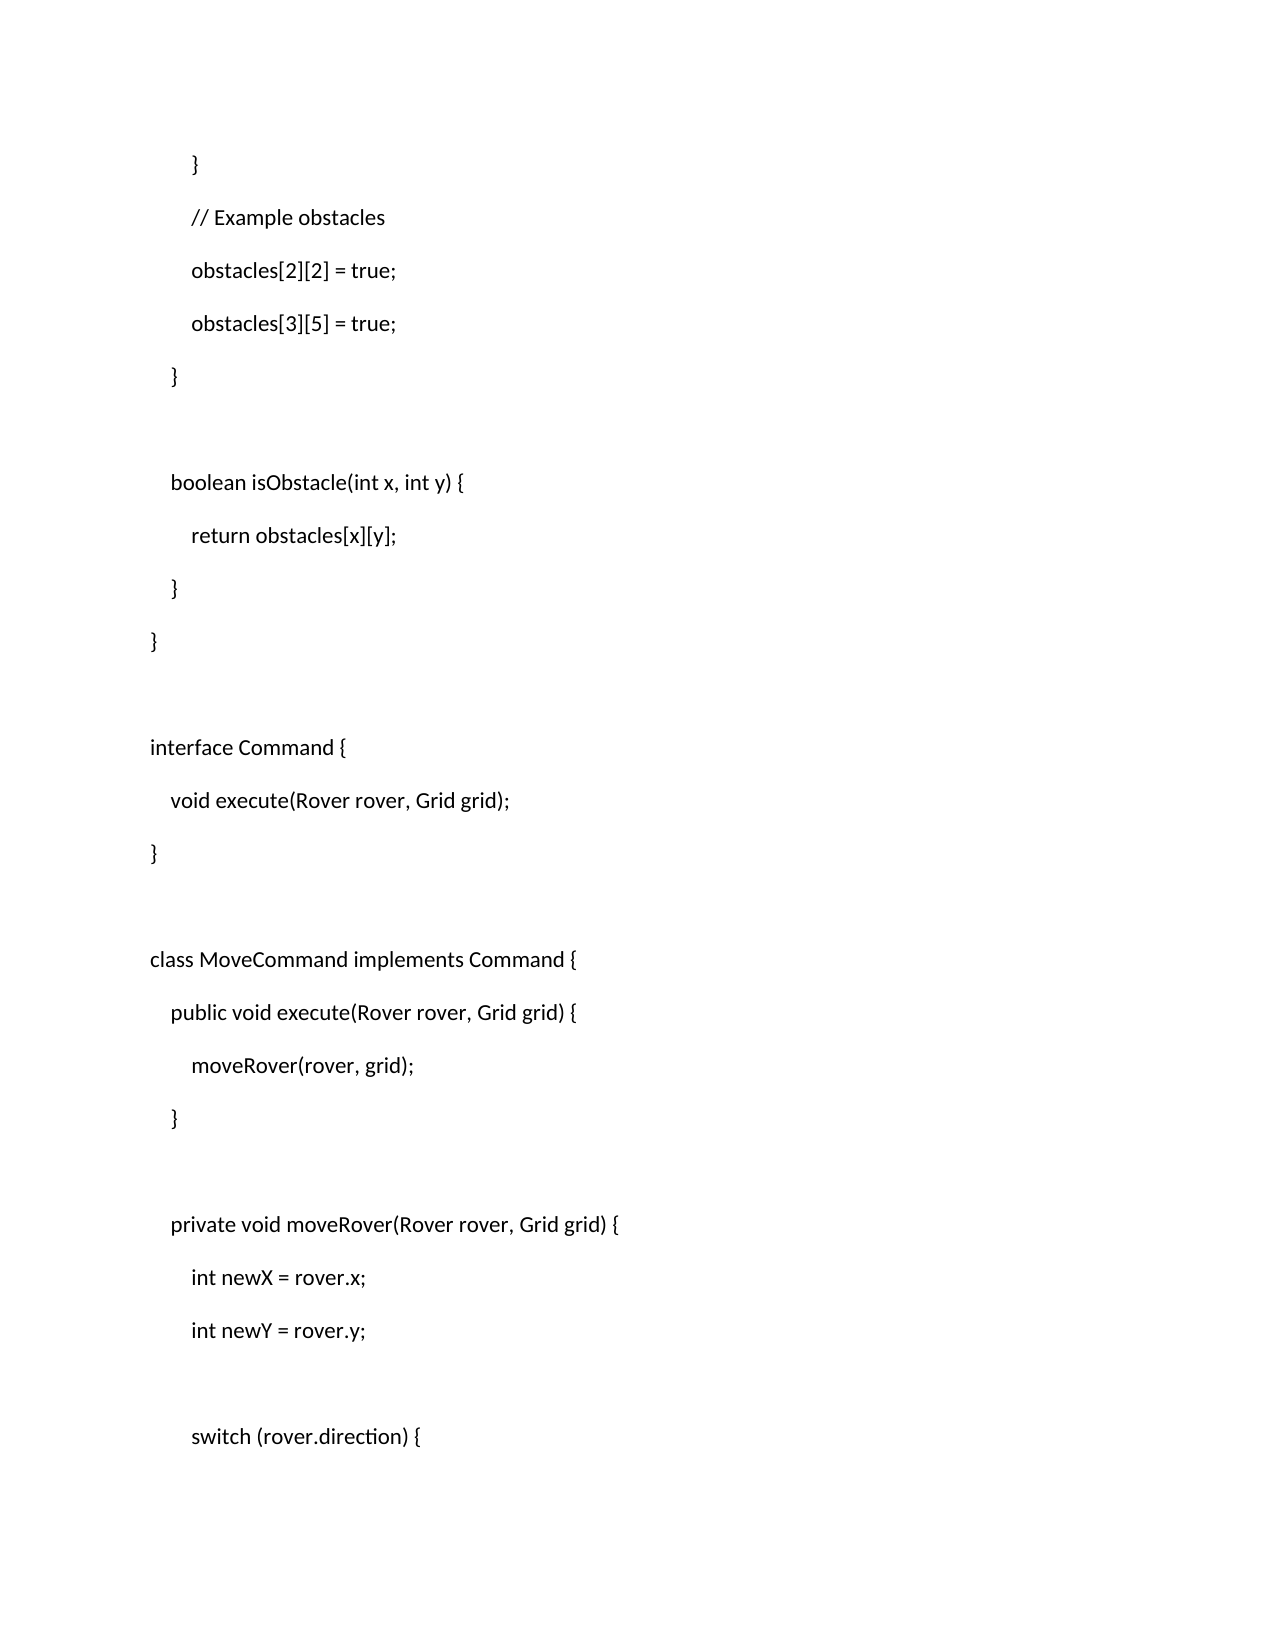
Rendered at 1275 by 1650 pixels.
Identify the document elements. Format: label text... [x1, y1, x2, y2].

text int newY = rover.y; [150, 1316, 1125, 1344]
text private void moveRover(Rover rover, Grid grid) { [150, 1210, 1125, 1238]
text } [150, 839, 1125, 867]
text boolean isObstacle(int x, int y) { [150, 468, 1125, 496]
text interface Command { [150, 733, 1125, 761]
text // Example obstacles [150, 203, 1125, 231]
text } [150, 627, 1125, 655]
text void execute(Rover rover, Grid grid); [150, 786, 1125, 814]
text } [150, 574, 1125, 602]
text } [150, 362, 1125, 390]
text } [150, 150, 1125, 178]
text obstacles[2][2] = true; [150, 256, 1125, 284]
text obstacles[3][5] = true; [150, 309, 1125, 337]
text switch (rover.direction) { [150, 1422, 1125, 1451]
text return obstacles[x][y]; [150, 521, 1125, 549]
text } [150, 1104, 1125, 1132]
text public void execute(Rover rover, Grid grid) { [150, 998, 1125, 1026]
text int newX = rover.x; [150, 1263, 1125, 1291]
text moveRover(rover, grid); [150, 1051, 1125, 1079]
text class MoveCommand implements Command { [150, 945, 1125, 973]
